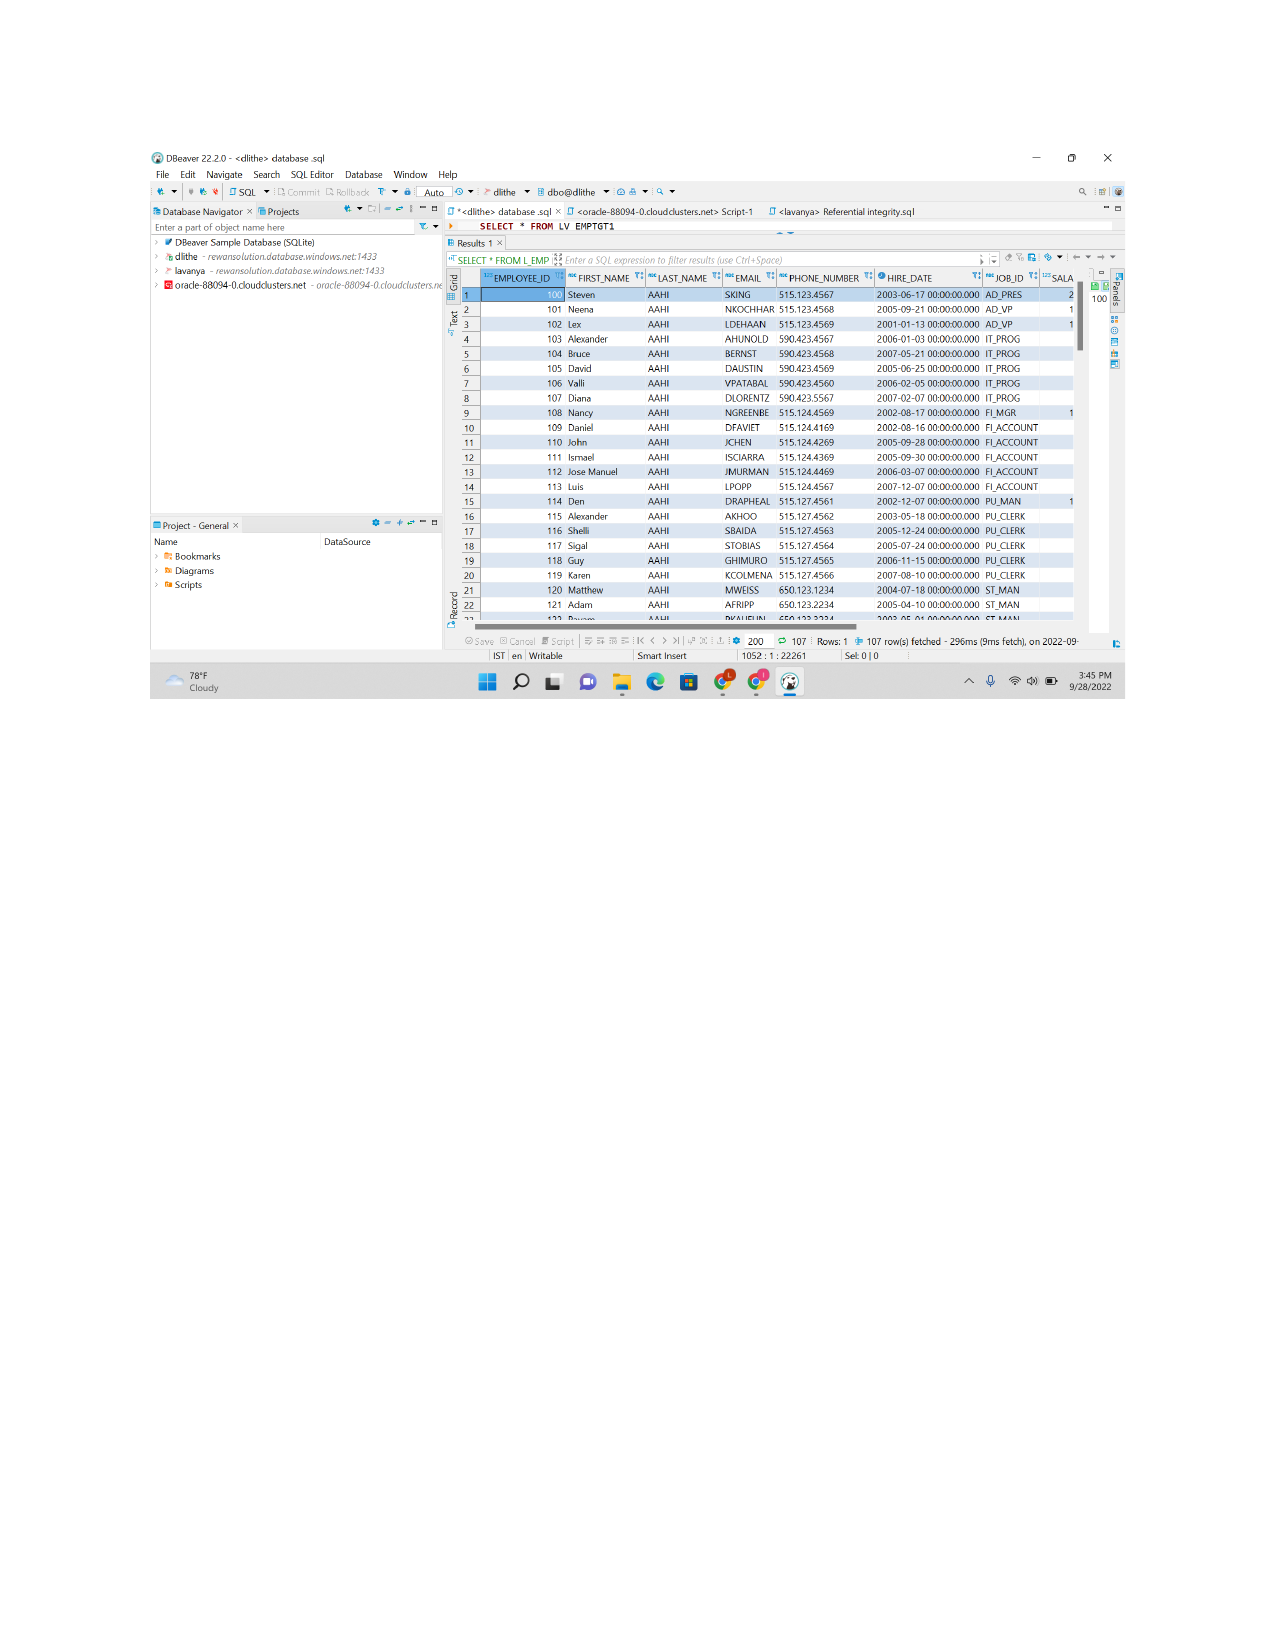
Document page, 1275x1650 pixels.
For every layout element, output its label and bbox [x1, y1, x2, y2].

picture [150, 150, 1125, 699]
